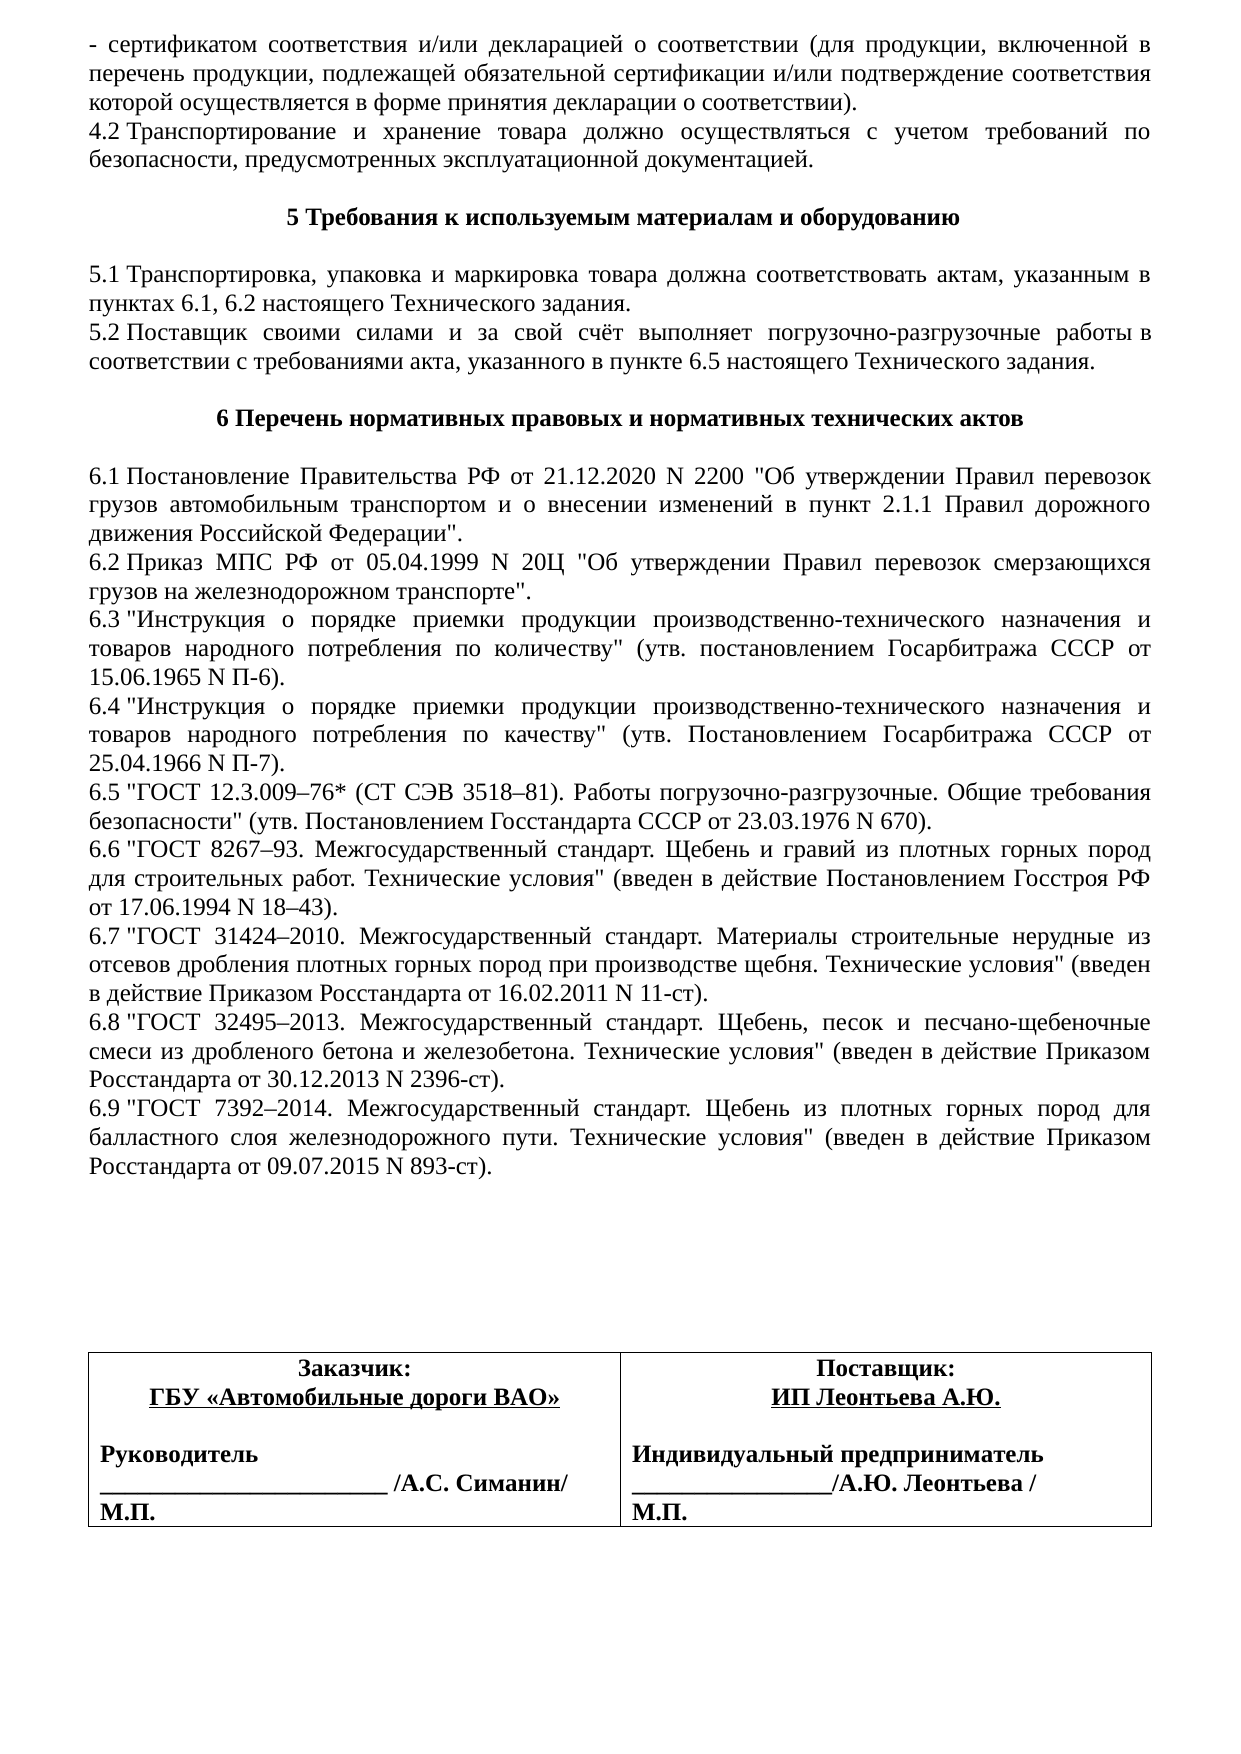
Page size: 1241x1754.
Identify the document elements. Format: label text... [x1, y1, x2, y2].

table_cell ________________/А.Ю. Леонтьева / М.П. [621, 1468, 1151, 1526]
text 5 Требования к используемым материалам и оборудованию [89, 202, 1152, 231]
table_header Поставщик: ИП Леонтьева А.Ю. Индивидуальный предприниматель [621, 1353, 1151, 1468]
text 6.9 "ГОСТ 7392–2014. Межгосударственный стандарт. Щебень из плотных горных пород для балластного слоя железнодорожного пути. Технические условия" (введен в действие Приказом Росстандарта от 09.07.2015 N 893-ст). [89, 1093, 1152, 1179]
text 6.8 "ГОСТ 32495–2013. Межгосударственный стандарт. Щебень, песок и песчано-щебеночные смеси из дробленого бетона и железобетона. Технические условия" (введен в действие Приказом Росстандарта от 30.12.2013 N 2396-ст). [89, 1007, 1152, 1093]
text 6.4 "Инструкция о порядке приемки продукции производственно-технического назначения и товаров народного потребления по качеству" (утв. Постановлением Госарбитража СССР от 25.04.1966 N П-7). [89, 691, 1152, 777]
text 5.1 Транспортировка, упаковка и маркировка товара должна соответствовать актам, указанным в пунктах 6.1, 6.2 настоящего Технического задания. [89, 259, 1152, 317]
text 6 Перечень нормативных правовых и нормативных технических актов [89, 403, 1152, 432]
text 6.6 "ГОСТ 8267–93. Межгосударственный стандарт. Щебень и гравий из плотных горных пород для строительных работ. Технические условия" (введен в действие Постановлением Госстроя РФ от 17.06.1994 N 18–43). [89, 834, 1152, 921]
table_cell _______________________ /А.С. Симанин/ М.П. [89, 1468, 620, 1526]
text 6.3 "Инструкция о порядке приемки продукции производственно-технического назначения и товаров народного потребления по количеству" (утв. постановлением Госарбитража СССР от 15.06.1965 N П-6). [89, 604, 1152, 691]
text 6.5 "ГОСТ 12.3.009–76* (СТ СЭВ 3518–81). Работы погрузочно-разгрузочные. Общие требования безопасности" (утв. Постановлением Госстандарта СССР от 23.03.1976 N 670). [89, 777, 1152, 834]
table_header Заказчик: ГБУ «Автомобильные дороги ВАО» Руководитель [89, 1353, 620, 1468]
text - сертификатом соответствия и/или декларацией о соответствии (для продукции, включенной в перечень продукции, подлежащей обязательной сертификации и/или подтверждение соответствия которой осуществляется в форме принятия декларации о соответствии). [89, 29, 1152, 116]
text 4.2 Транспортирование и хранение товара должно осуществляться с учетом требований по безопасности, предусмотренных эксплуатационной документацией. [89, 116, 1152, 173]
text 6.2 Приказ МПС РФ от 05.04.1999 N 20Ц "Об утверждении Правил перевозок смерзающихся грузов на железнодорожном транспорте". [89, 547, 1152, 604]
text 6.1 Постановление Правительства РФ от 21.12.2020 N 2200 "Об утверждении Правил перевозок грузов автомобильным транспортом и о внесении изменений в пункт 2.1.1 Правил дорожного движения Российской Федерации". [89, 461, 1152, 547]
text 6.7 "ГОСТ 31424–2010. Межгосударственный стандарт. Материалы строительные нерудные из отсевов дробления плотных горных пород при производстве щебня. Технические условия" (введен в действие Приказом Росстандарта от 16.02.2011 N 11-ст). [89, 921, 1152, 1007]
text 5.2 Поставщик своими силами и за свой счёт выполняет погрузочно-разгрузочные работы в соответствии с требованиями акта, указанного в пункте 6.5 настоящего Технического задания. [89, 317, 1152, 374]
